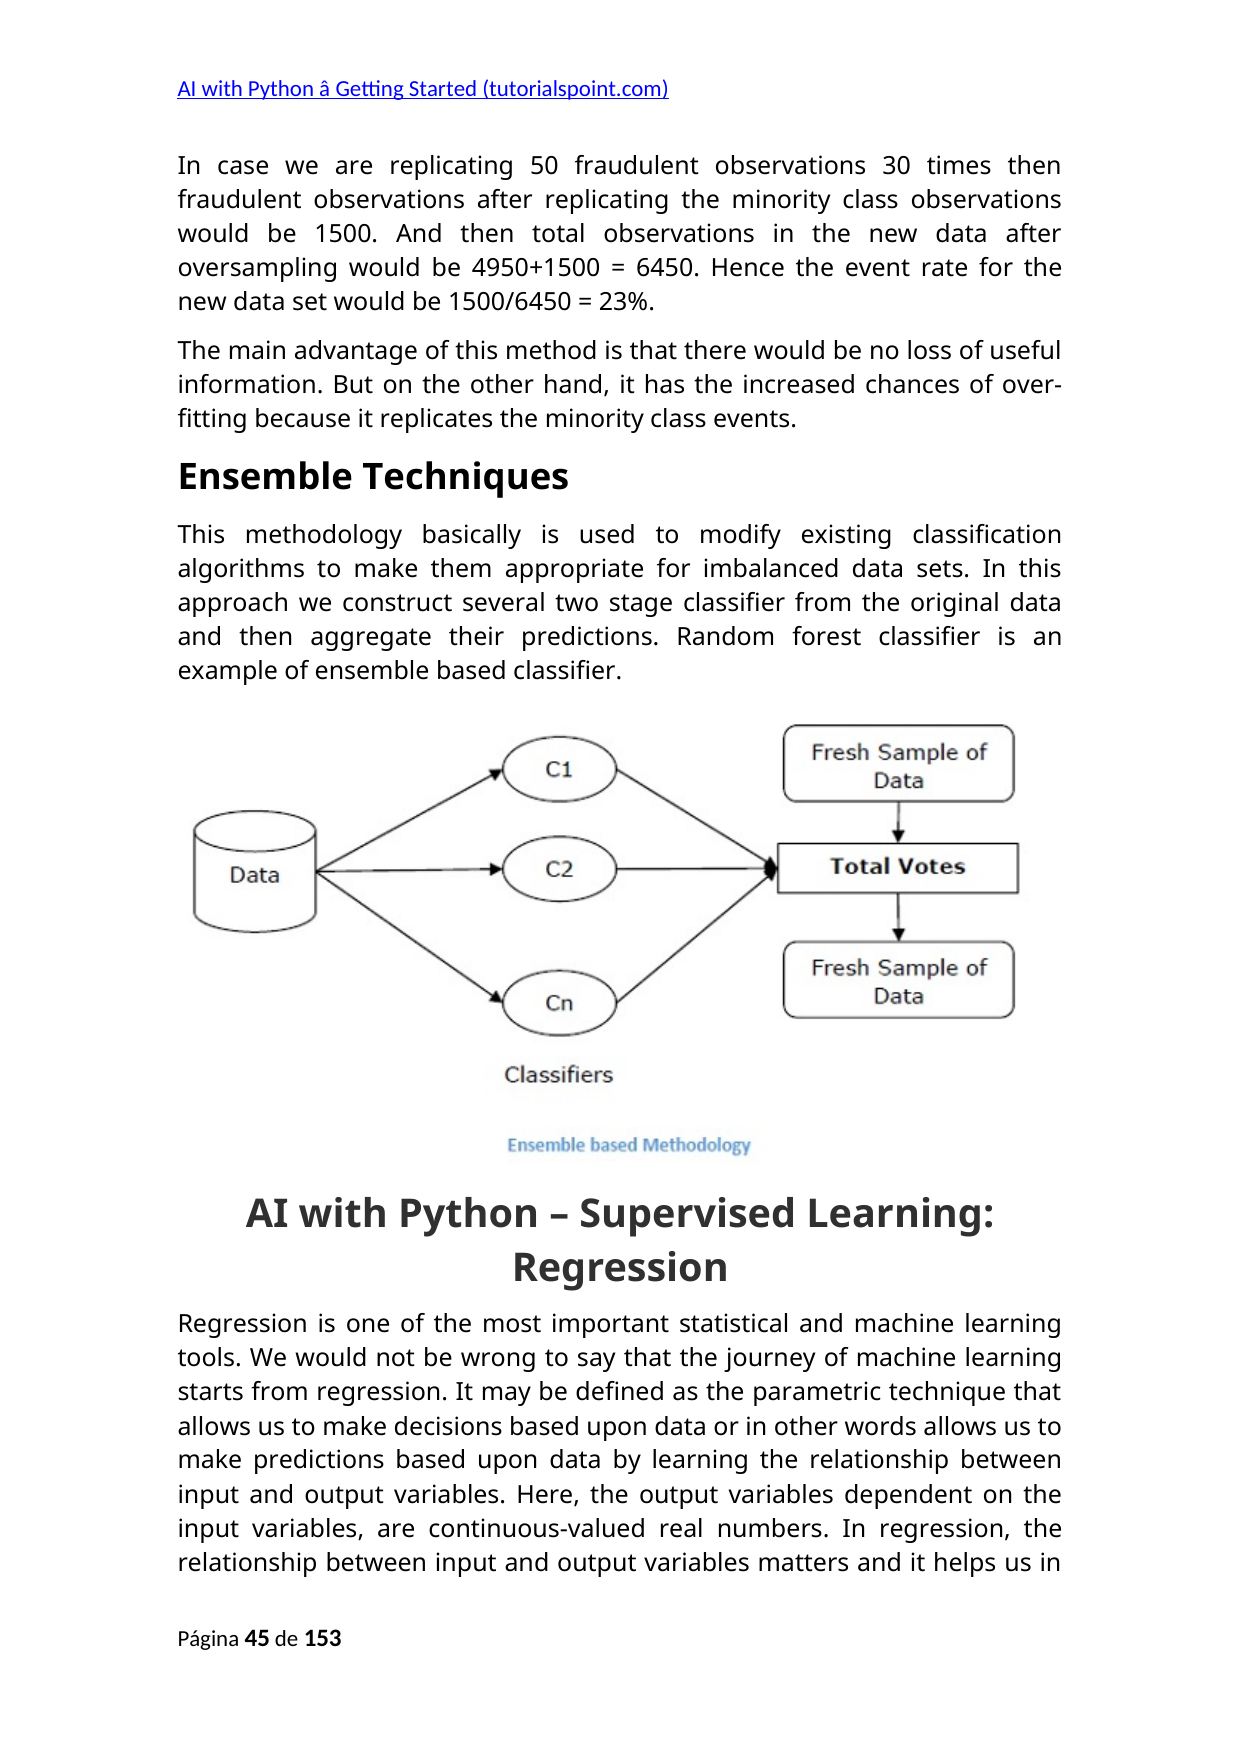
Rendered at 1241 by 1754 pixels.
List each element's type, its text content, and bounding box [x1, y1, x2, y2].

picture [177, 701, 1063, 1167]
subtitle Ensemble Techniques [177, 450, 1063, 500]
text This methodology basically is used to modify existing classification algorithms to make them appropriate for imbalanced data sets. In this approach we construct several two stage classifier from the original data and then aggregate their predictions. Random forest classifier is an example of ensemble based classifier. [177, 516, 1063, 687]
text The main advantage of this method is that there would be no loss of useful information. But on the other hand, it has the increased chances of over-fitting because it replicates the minority class events. [177, 333, 1063, 435]
subtitle AI with Python – Supervised Learning: Regression [177, 1186, 1063, 1293]
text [177, 1306, 1063, 1578]
text In case we are replicating 50 fraudulent observations 30 times then fraudulent observations after replicating the minority class observations would be 1500. And then total observations in the new data after oversampling would be 4950+1500 = 6450. Hence the event rate for the new data set would be 1500/6450 = 23%. [177, 148, 1063, 318]
